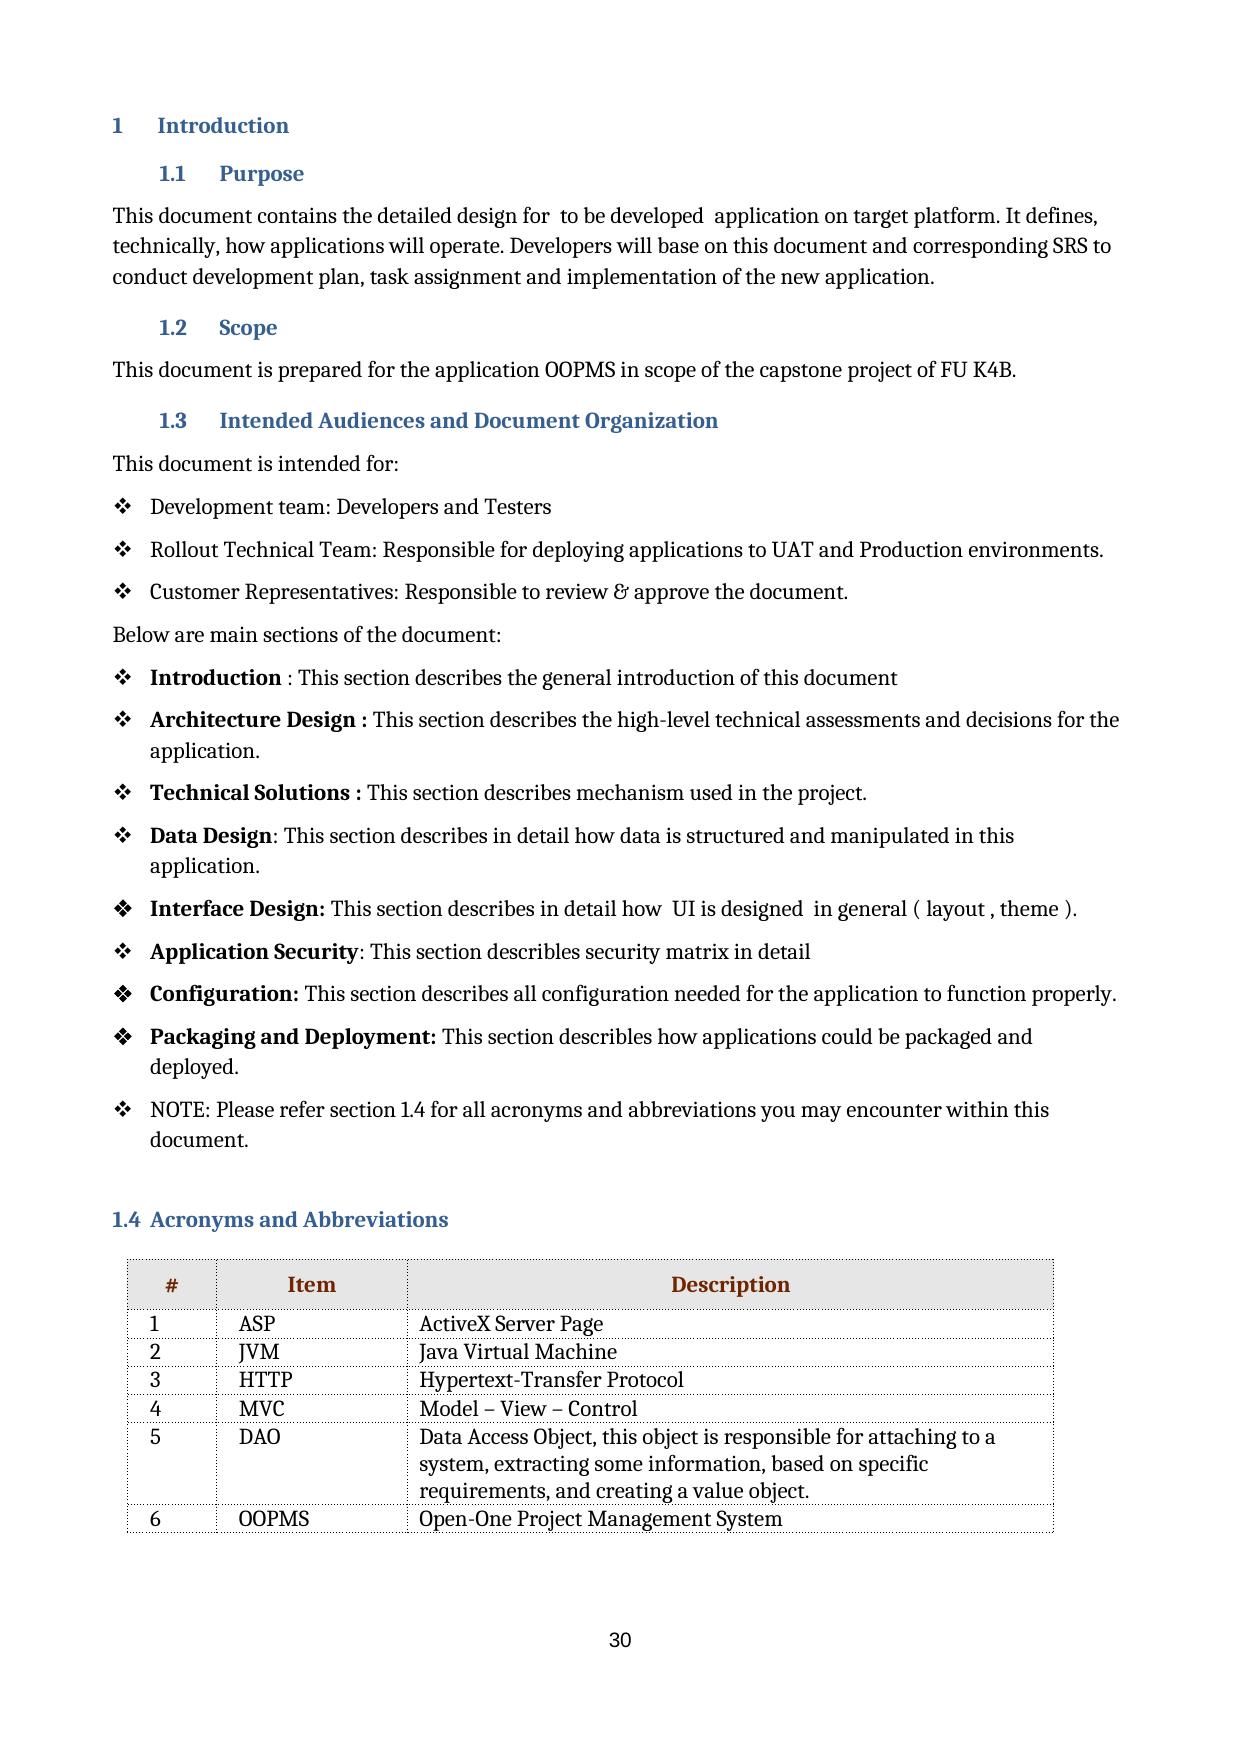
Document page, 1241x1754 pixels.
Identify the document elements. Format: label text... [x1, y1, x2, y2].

table_cell JVM [216, 1338, 408, 1366]
table_cell OOPMS [216, 1504, 408, 1532]
table_cell 6 [127, 1504, 216, 1532]
list Architecture Design : This section describes the high-level technical assessments and decisions for the application. [112, 707, 1125, 764]
list Application Security: This section describles security matrix in detail [112, 938, 1125, 965]
table_header Item [216, 1259, 408, 1309]
subtitle Scope [159, 314, 1128, 341]
table_cell HTTP [216, 1366, 408, 1394]
table_header Description [408, 1259, 1054, 1309]
text This document is prepared for the application OOPMS in scope of the capstone project of FU K4B. [112, 357, 1125, 384]
text This document contains the detailed design for to be developed application on target platform. It defines, technically, how applications will operate. Developers will base on this document and corresponding SRS to conduct development plan, task assignment and implementation of the new application. [112, 203, 1125, 290]
list Note: Please refer section 1.4 for all acronyms and abbreviations you may encounter within this document. [112, 1097, 1125, 1153]
subtitle Intended Audiences and Document Organization [159, 408, 1128, 435]
table_cell Model – View – Control [408, 1394, 1054, 1422]
table_cell MVC [216, 1394, 408, 1422]
table_header # [127, 1259, 216, 1309]
subtitle Acronyms and Abbreviations [112, 1207, 1128, 1234]
table_cell 3 [127, 1366, 216, 1394]
table_cell Open-One Project Management System [408, 1504, 1054, 1532]
table_cell ActiveX Server Page [408, 1309, 1054, 1337]
list Configuration: This section describes all configuration needed for the application to function properly. [112, 981, 1125, 1008]
table_cell 1 [127, 1309, 216, 1337]
list Technical Solutions : This section describes mechanism used in the project. [112, 780, 1125, 807]
subtitle Purpose [159, 160, 1128, 187]
list Data Design: This section describes in detail how data is structured and manipulated in this application. [112, 823, 1125, 879]
table_cell Data Access Object, this object is responsible for attaching to a system, extracting some information, based on specific requirements, and creating a value object. [408, 1422, 1054, 1504]
table_cell ASP [216, 1309, 408, 1337]
table_cell 4 [127, 1394, 216, 1422]
table_cell 2 [127, 1338, 216, 1366]
text This document is intended for: [112, 451, 1125, 477]
table_cell 5 [127, 1422, 216, 1504]
list Introduction : This section describes the general introduction of this document [112, 664, 1125, 691]
list Customer Representatives: Responsible to review & approve the document. [112, 579, 1125, 606]
text Below are main sections of the document: [112, 622, 1125, 648]
list Packaging and Deployment: This section describles how applications could be packaged and deployed. [112, 1024, 1125, 1081]
list Rollout Technical Team: Responsible for deploying applications to UAT and Production environments. [112, 536, 1125, 563]
table_cell Java Virtual Machine [408, 1338, 1054, 1366]
table_cell Hypertext-Transfer Protocol [408, 1366, 1054, 1394]
list Interface Design: This section describes in detail how UI is designed in general ( layout , theme ). [112, 896, 1125, 922]
table_cell DAO [216, 1422, 408, 1504]
subtitle Introduction [112, 112, 1128, 139]
list Development team: Developers and Testers [112, 494, 1125, 520]
